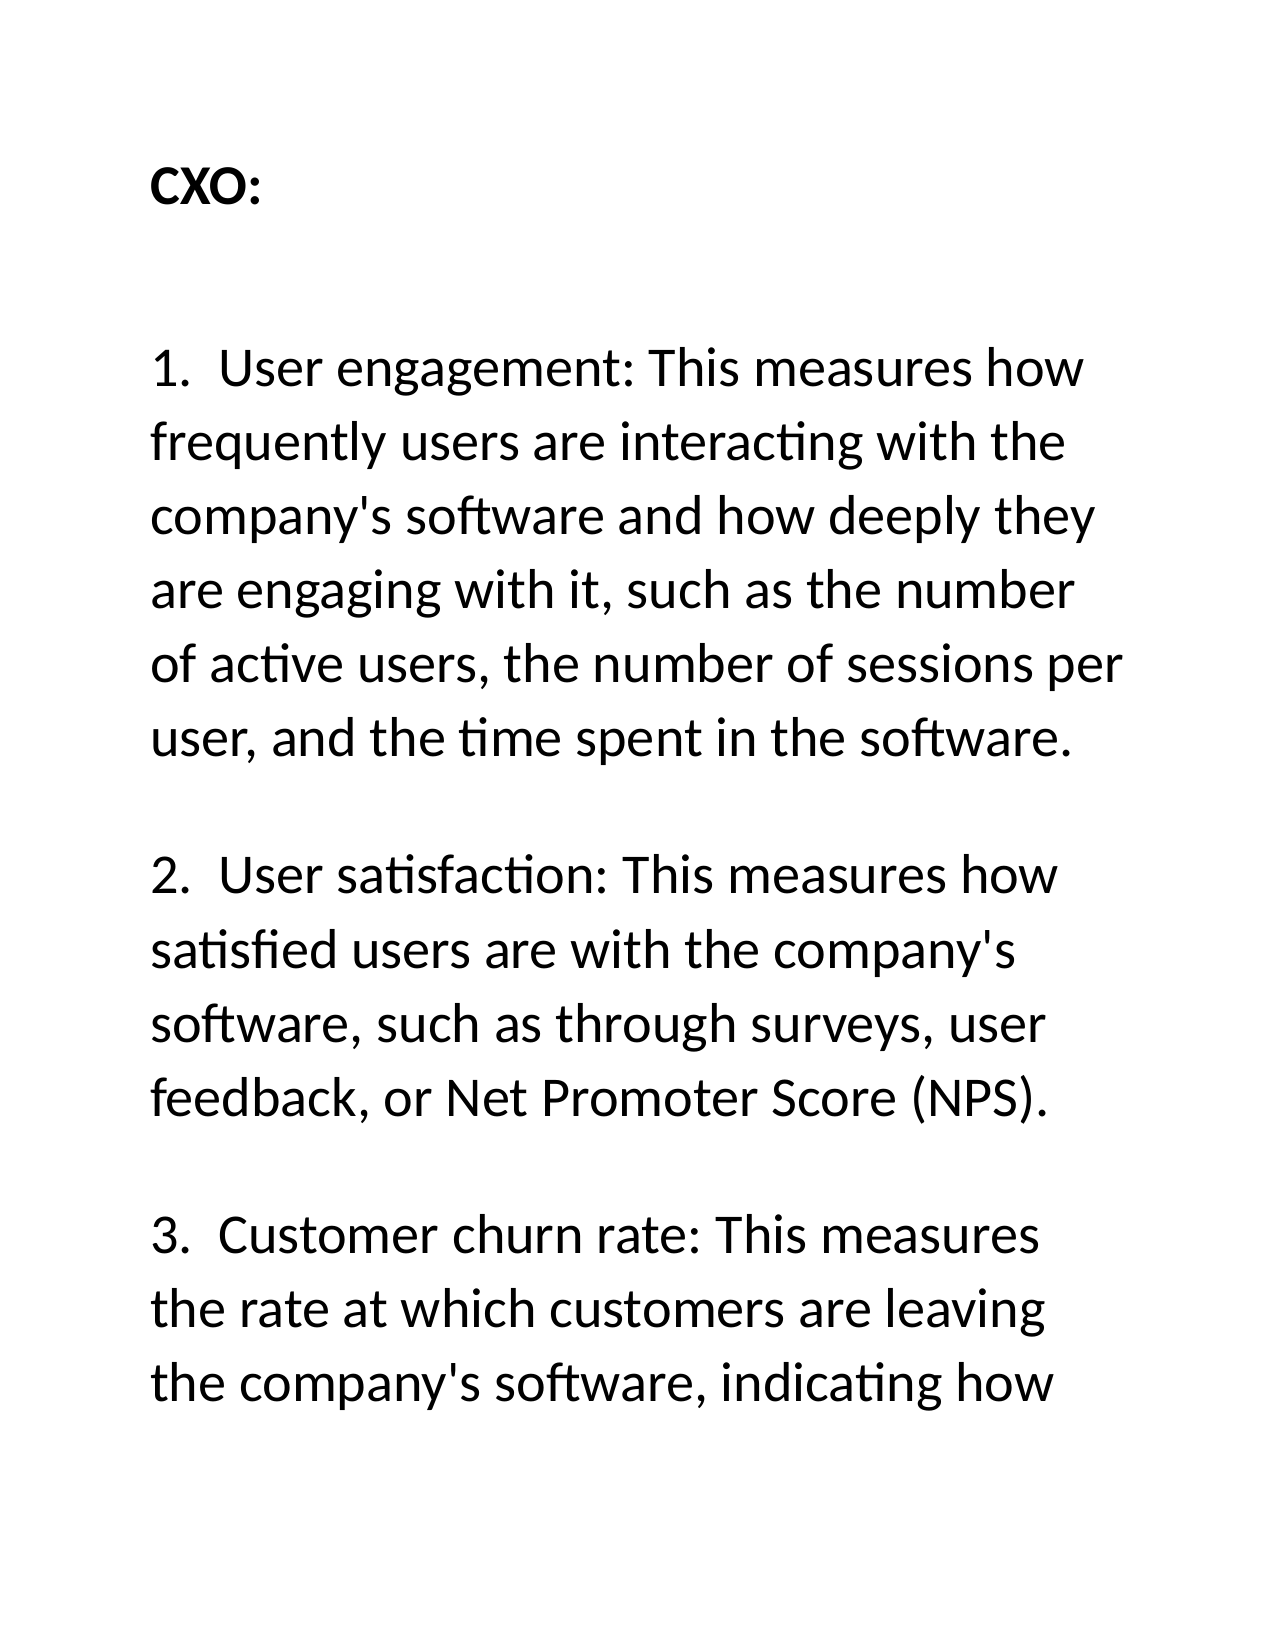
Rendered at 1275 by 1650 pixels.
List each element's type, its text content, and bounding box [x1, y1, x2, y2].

text 2. User satisfaction: This measures how satisfied users are with the company's software, such as through surveys, user feedback, or Net Promoter Score (NPS). [150, 839, 1125, 1130]
text 1. User engagement: This measures how frequently users are interacting with the company's software and how deeply they are engaging with it, such as the number of active users, the number of sessions per user, and the time spent in the software. [150, 331, 1125, 770]
text CXO: [150, 150, 1125, 219]
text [150, 1199, 1125, 1416]
